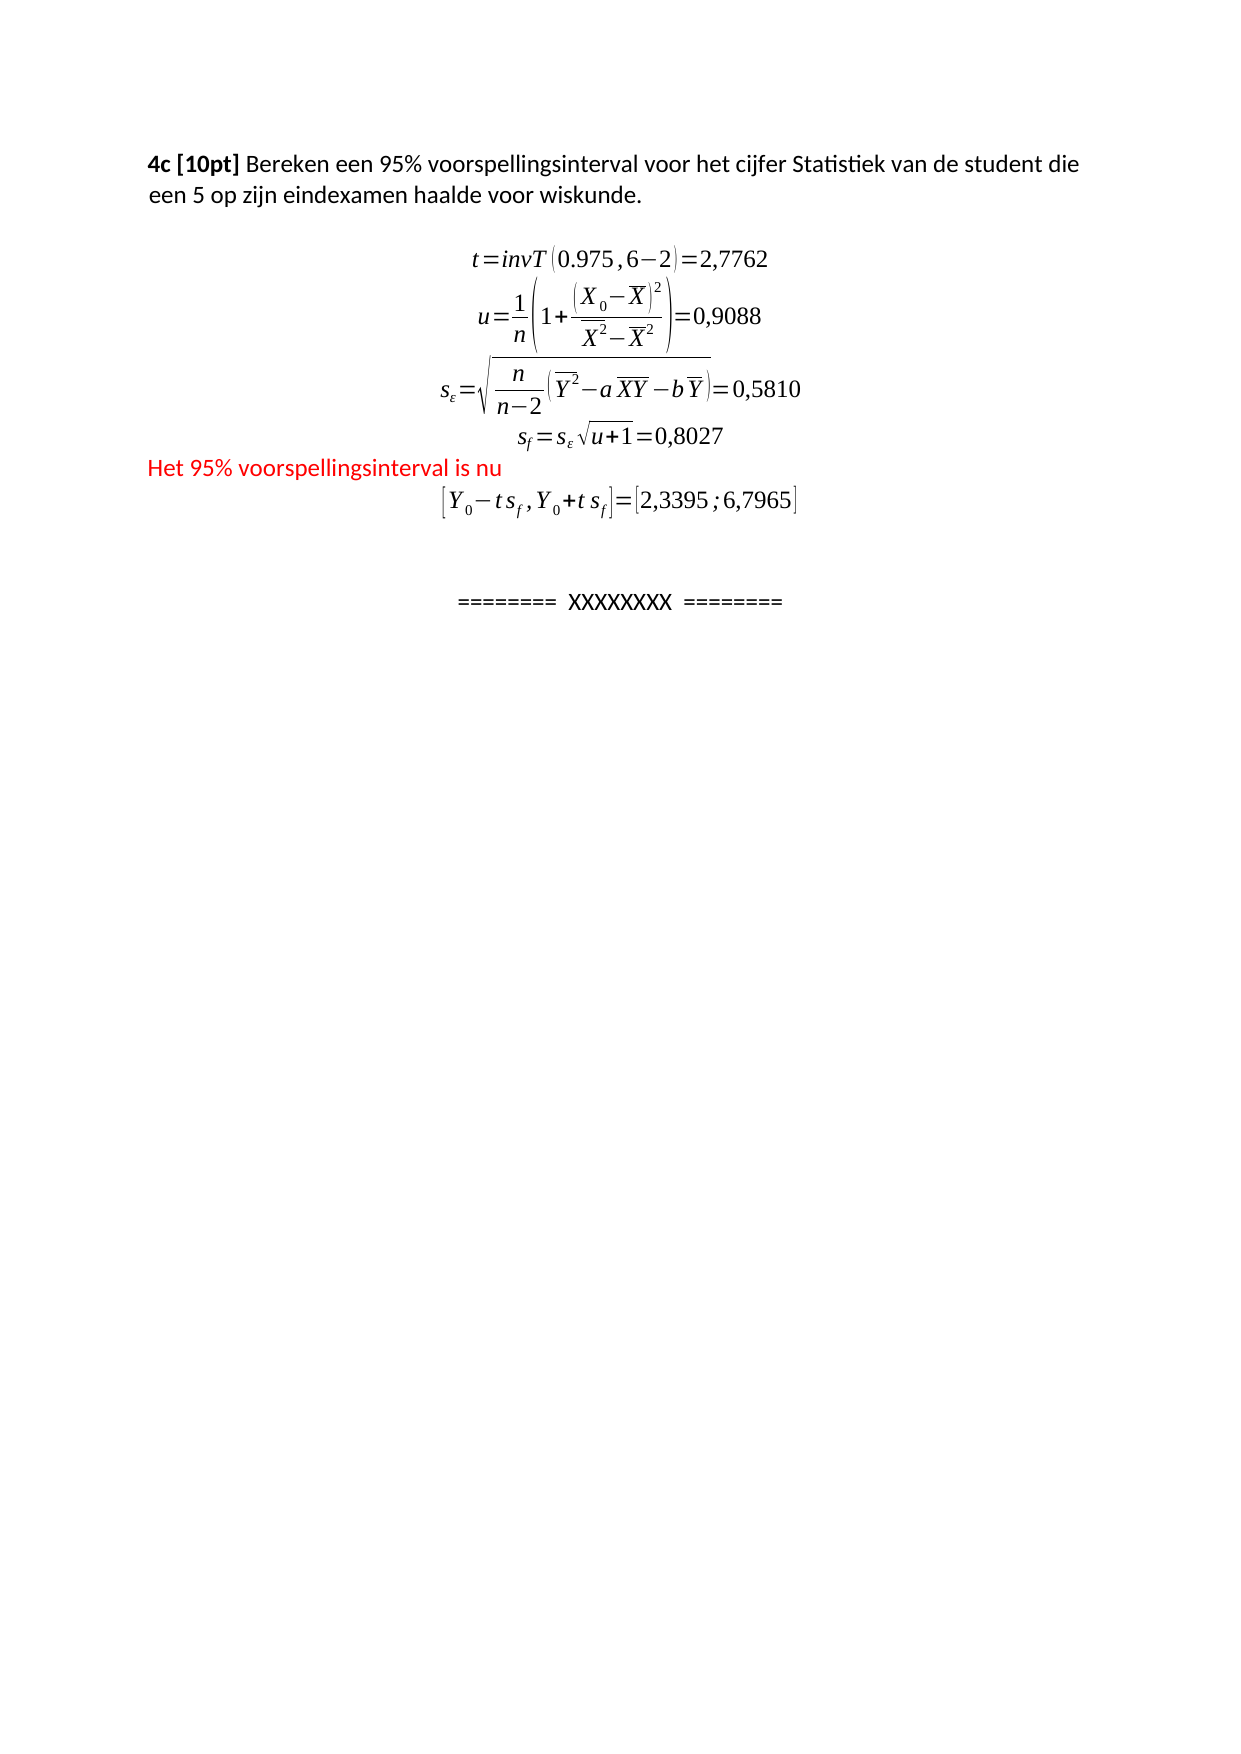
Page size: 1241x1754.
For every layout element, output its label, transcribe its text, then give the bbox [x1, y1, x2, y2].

text Het 95% voorspellingsinterval is nu [147, 453, 1093, 483]
text ======== XXXXXXXX ======== [147, 586, 1093, 616]
text 4c [10pt] Bereken een 95% voorspellingsinterval voor het cijfer Statistiek van de student die een 5 op zijn eindexamen haalde voor wiskunde. [147, 148, 1092, 210]
